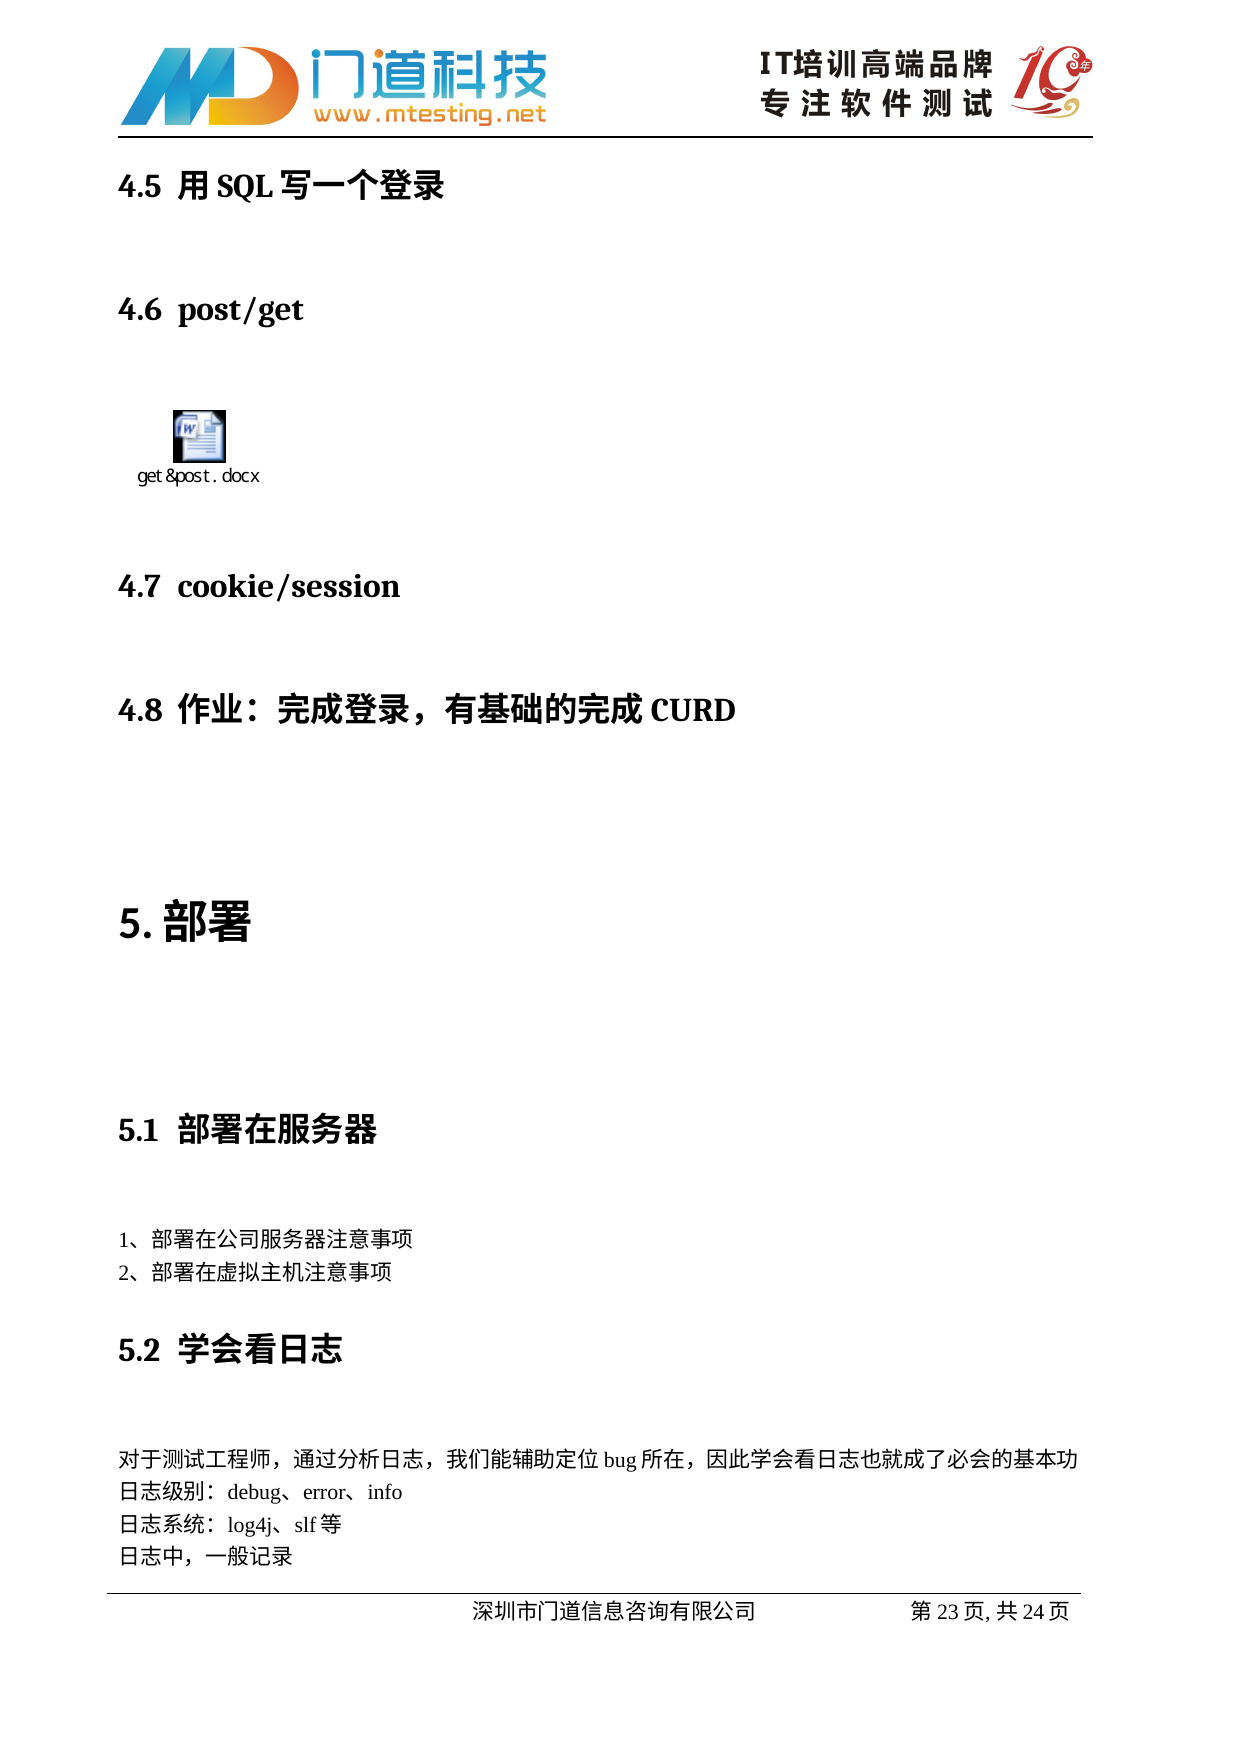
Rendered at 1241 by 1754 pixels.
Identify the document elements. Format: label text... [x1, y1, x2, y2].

subtitle 部署 [118, 869, 1093, 967]
text 日志中，一般记录 [118, 1539, 1093, 1571]
subtitle 作业：完成登录，有基础的完成CURD [118, 674, 1093, 739]
subtitle post/get [118, 277, 1093, 342]
subtitle cookie/session [118, 554, 1093, 619]
text 对于测试工程师，通过分析日志，我们能辅助定位bug所在，因此学会看日志也就成了必会的基本功 [118, 1441, 1093, 1474]
text 日志系统：log4j、slf等 [118, 1506, 1093, 1539]
text 日志级别：debug、error、info [118, 1474, 1093, 1506]
subtitle 用SQL写一个登录 [118, 150, 1093, 215]
subtitle 学会看日志 [118, 1314, 1093, 1379]
picture [118, 44, 1093, 128]
subtitle 部署在服务器 [118, 1095, 1093, 1160]
text 1、部署在公司服务器注意事项 [118, 1222, 1093, 1254]
text 2、部署在虚拟主机注意事项 [118, 1254, 1093, 1287]
